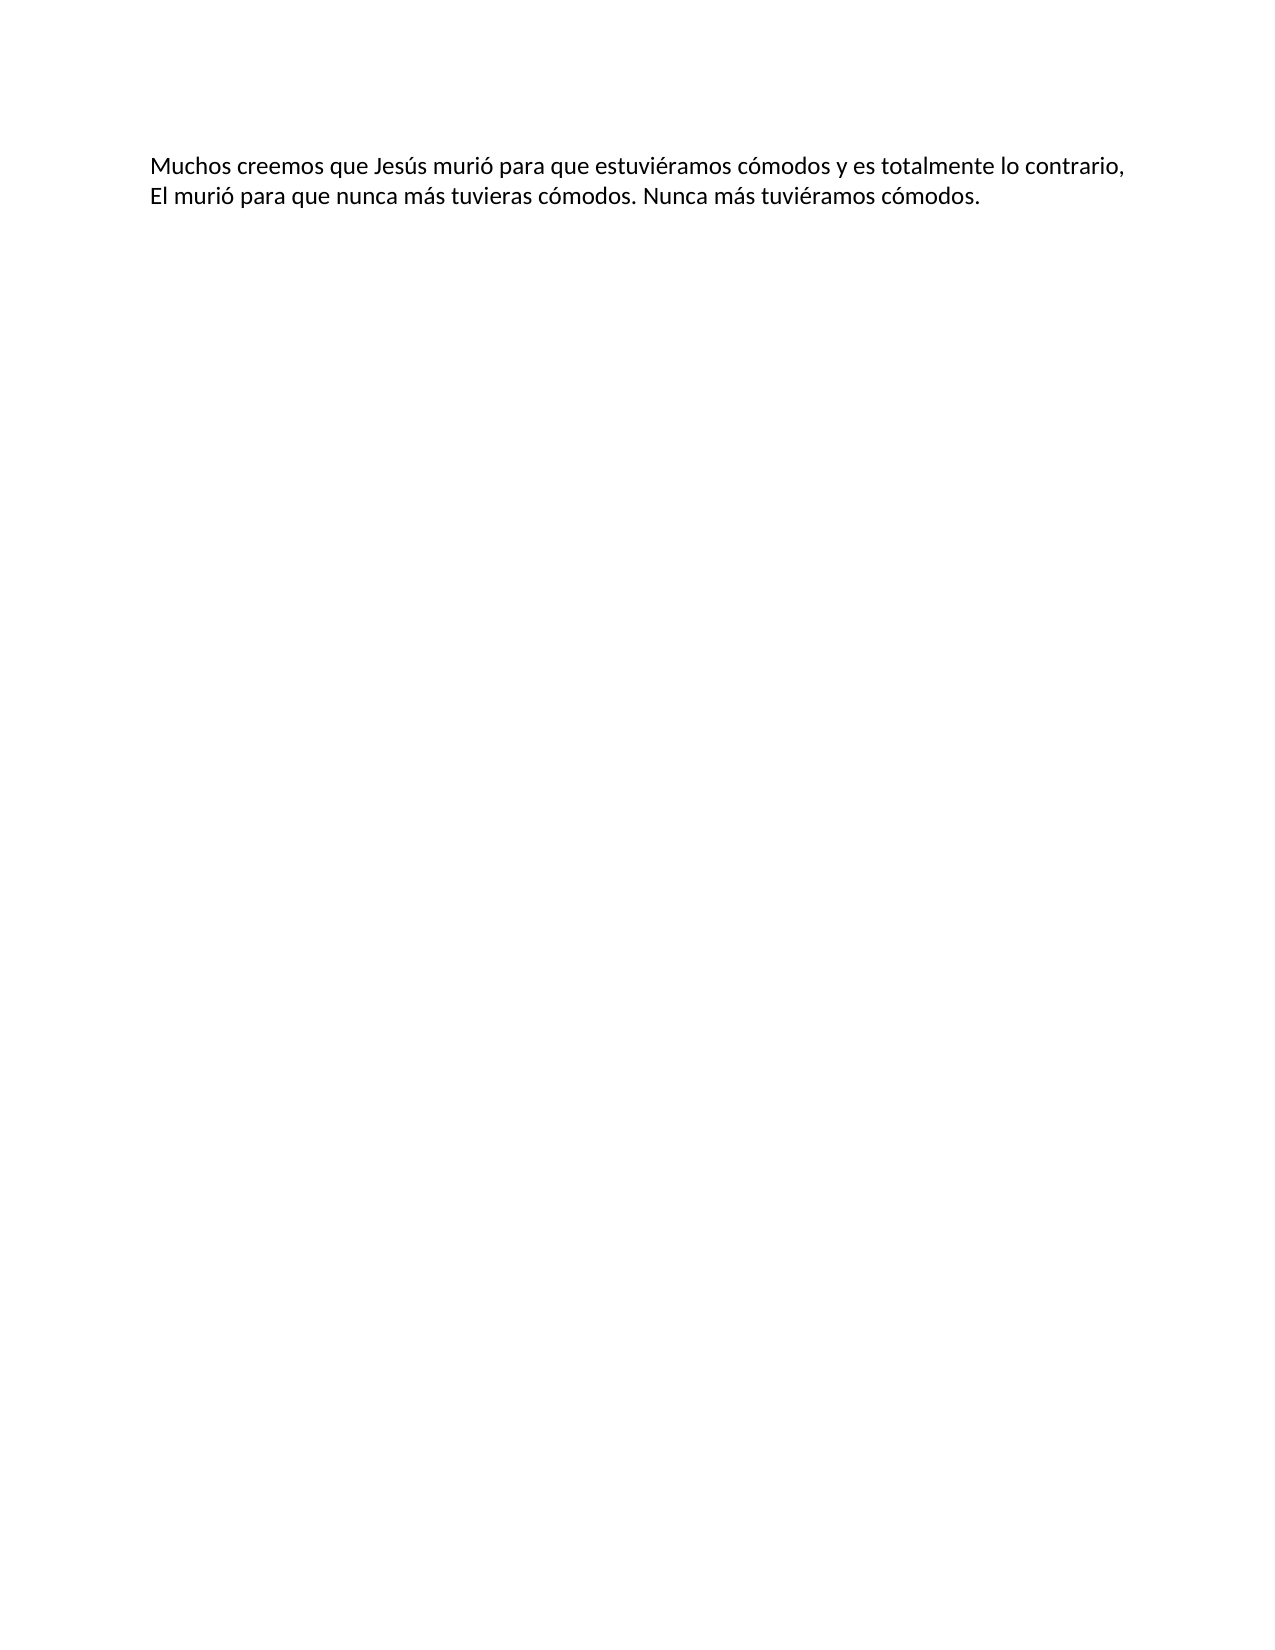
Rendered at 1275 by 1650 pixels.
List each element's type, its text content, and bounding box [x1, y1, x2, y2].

text Muchos creemos que Jesús murió para que estuviéramos cómodos y es totalmente lo contrario, El murió para que nunca más tuvieras cómodos. Nunca más tuviéramos cómodos. [150, 150, 1125, 211]
